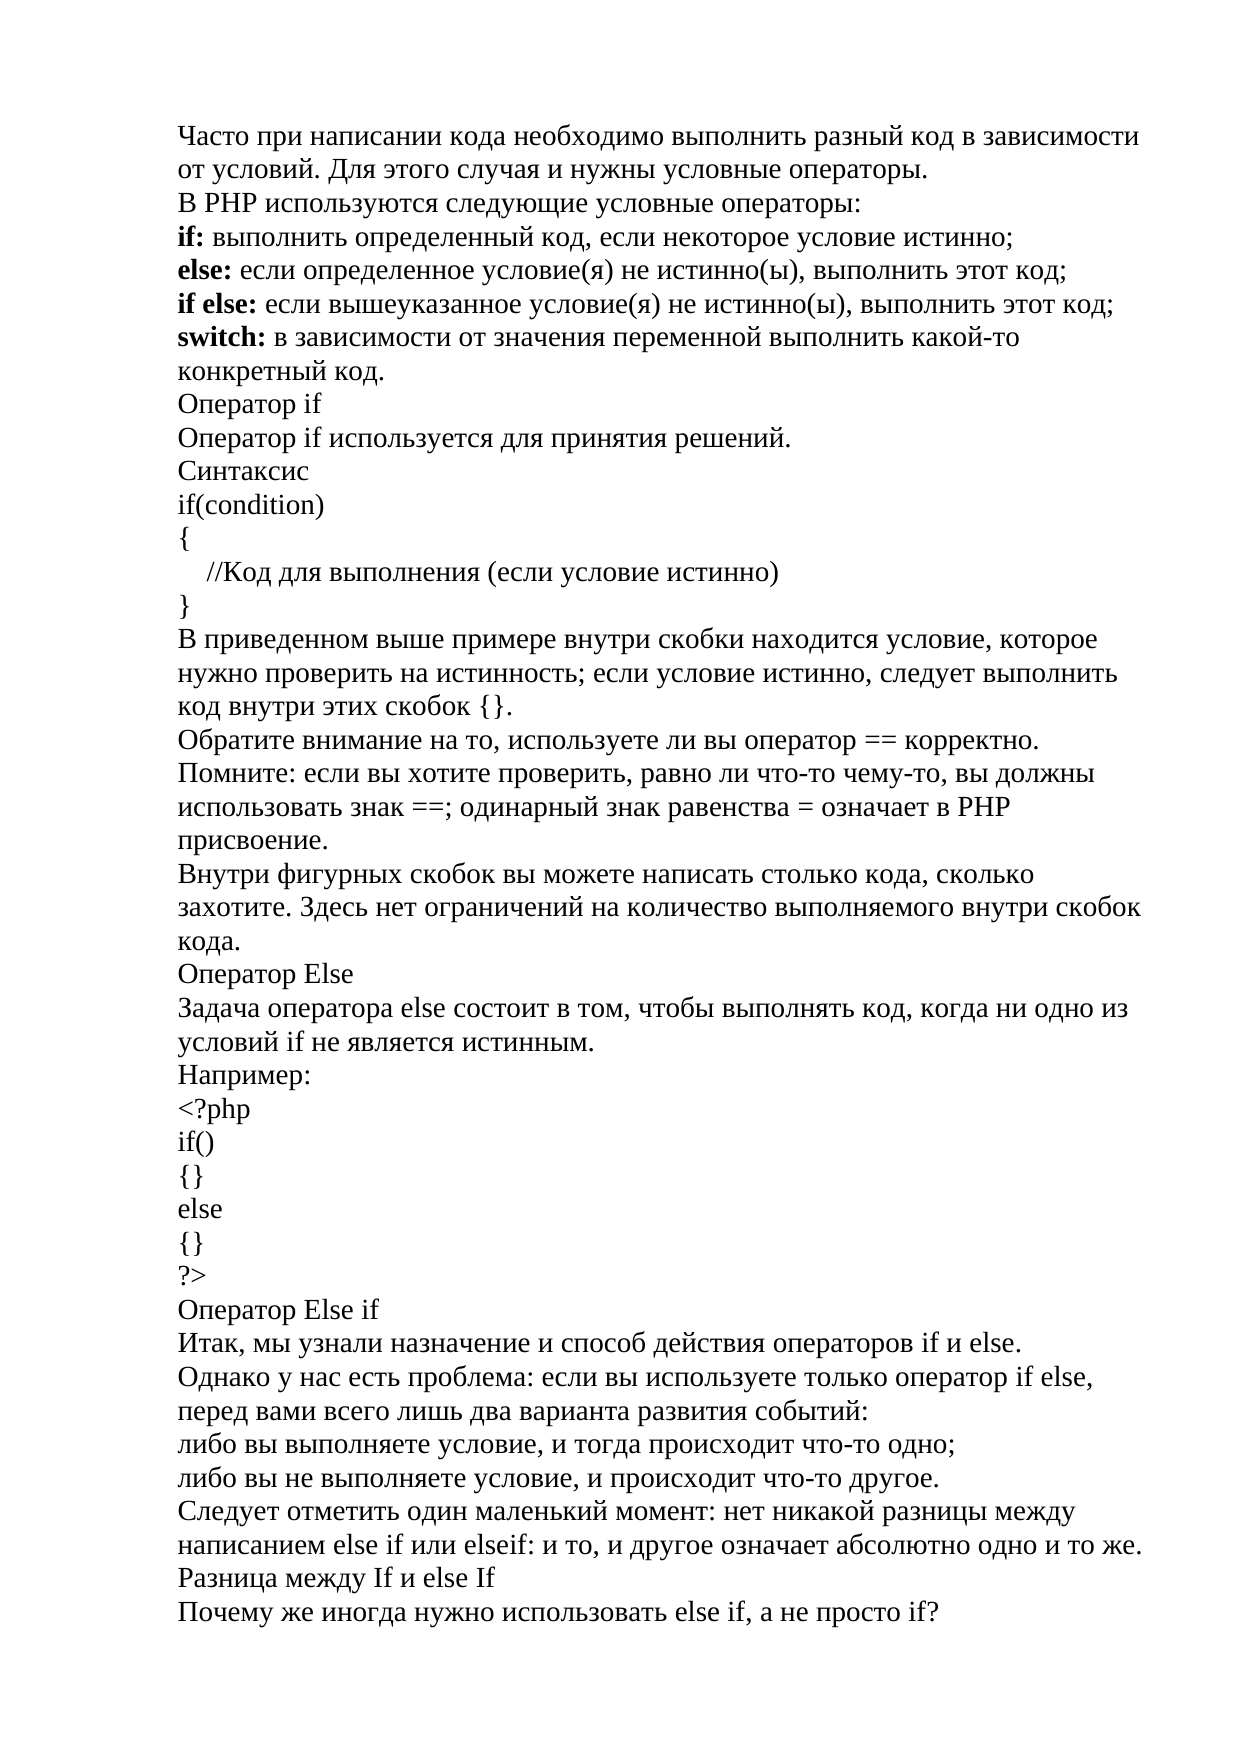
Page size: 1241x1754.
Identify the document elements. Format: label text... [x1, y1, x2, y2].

text Часто при написании кода необходимо выполнить разный код в зависимости от условий. Для этого случая и нужны условные операторы. [177, 118, 1152, 185]
text else: если определенное условие(я) не истинно(ы), выполнить этот код; [177, 252, 1152, 286]
text Задача оператора else состоит в том, чтобы выполнять код, когда ни одно из условий if не является истинным. [177, 990, 1152, 1057]
text Однако у нас есть проблема: если вы используете только оператор if else, перед вами всего лишь два варианта развития событий: [177, 1359, 1152, 1426]
text Например: [177, 1057, 1152, 1091]
text <?php if() {} else {} ?> [177, 1091, 1152, 1292]
text Разница между If и else If [177, 1560, 1152, 1594]
text Оператор if [177, 386, 1152, 420]
text Следует отметить один маленький момент: нет никакой разницы между написанием else if или elseif: и то, и другое означает абсолютно одно и то же. [177, 1493, 1152, 1560]
text switch: в зависимости от значения переменной выполнить какой-то конкретный код. [177, 319, 1152, 386]
text Обратите внимание на то, используете ли вы оператор == корректно. Помните: если вы хотите проверить, равно ли что-то чему-то, вы должны использовать знак ==; одинарный знак равенства = означает в PHP присвоение. [177, 722, 1152, 856]
text либо вы не выполняете условие, и происходит что-то другое. [177, 1460, 1152, 1493]
text Внутри фигурных скобок вы можете написать столько кода, сколько захотите. Здесь нет ограничений на количество выполняемого внутри скобок кода. [177, 856, 1152, 957]
text Почему же иногда нужно использовать else if, а не просто if? [177, 1594, 1152, 1627]
text В PHP используются следующие условные операторы: [177, 185, 1152, 219]
text Оператор if используется для принятия решений. [177, 420, 1152, 453]
text В приведенном выше примере внутри скобки находится условие, которое нужно проверить на истинность; если условие истинно, следует выполнить код внутри этих скобок {}. [177, 621, 1152, 722]
text либо вы выполняете условие, и тогда происходит что-то одно; [177, 1426, 1152, 1460]
text Оператор Else if [177, 1292, 1152, 1326]
text if: выполнить определенный код, если некоторое условие истинно; [177, 219, 1152, 252]
text if else: если вышеуказанное условие(я) не истинно(ы), выполнить этот код; [177, 286, 1152, 319]
text Синтаксис [177, 453, 1152, 487]
text Итак, мы узнали назначение и способ действия операторов if и else. [177, 1326, 1152, 1359]
text if(condition) { //Код для выполнения (если условие истинно) } [177, 487, 1152, 621]
text Оператор Else [177, 957, 1152, 990]
